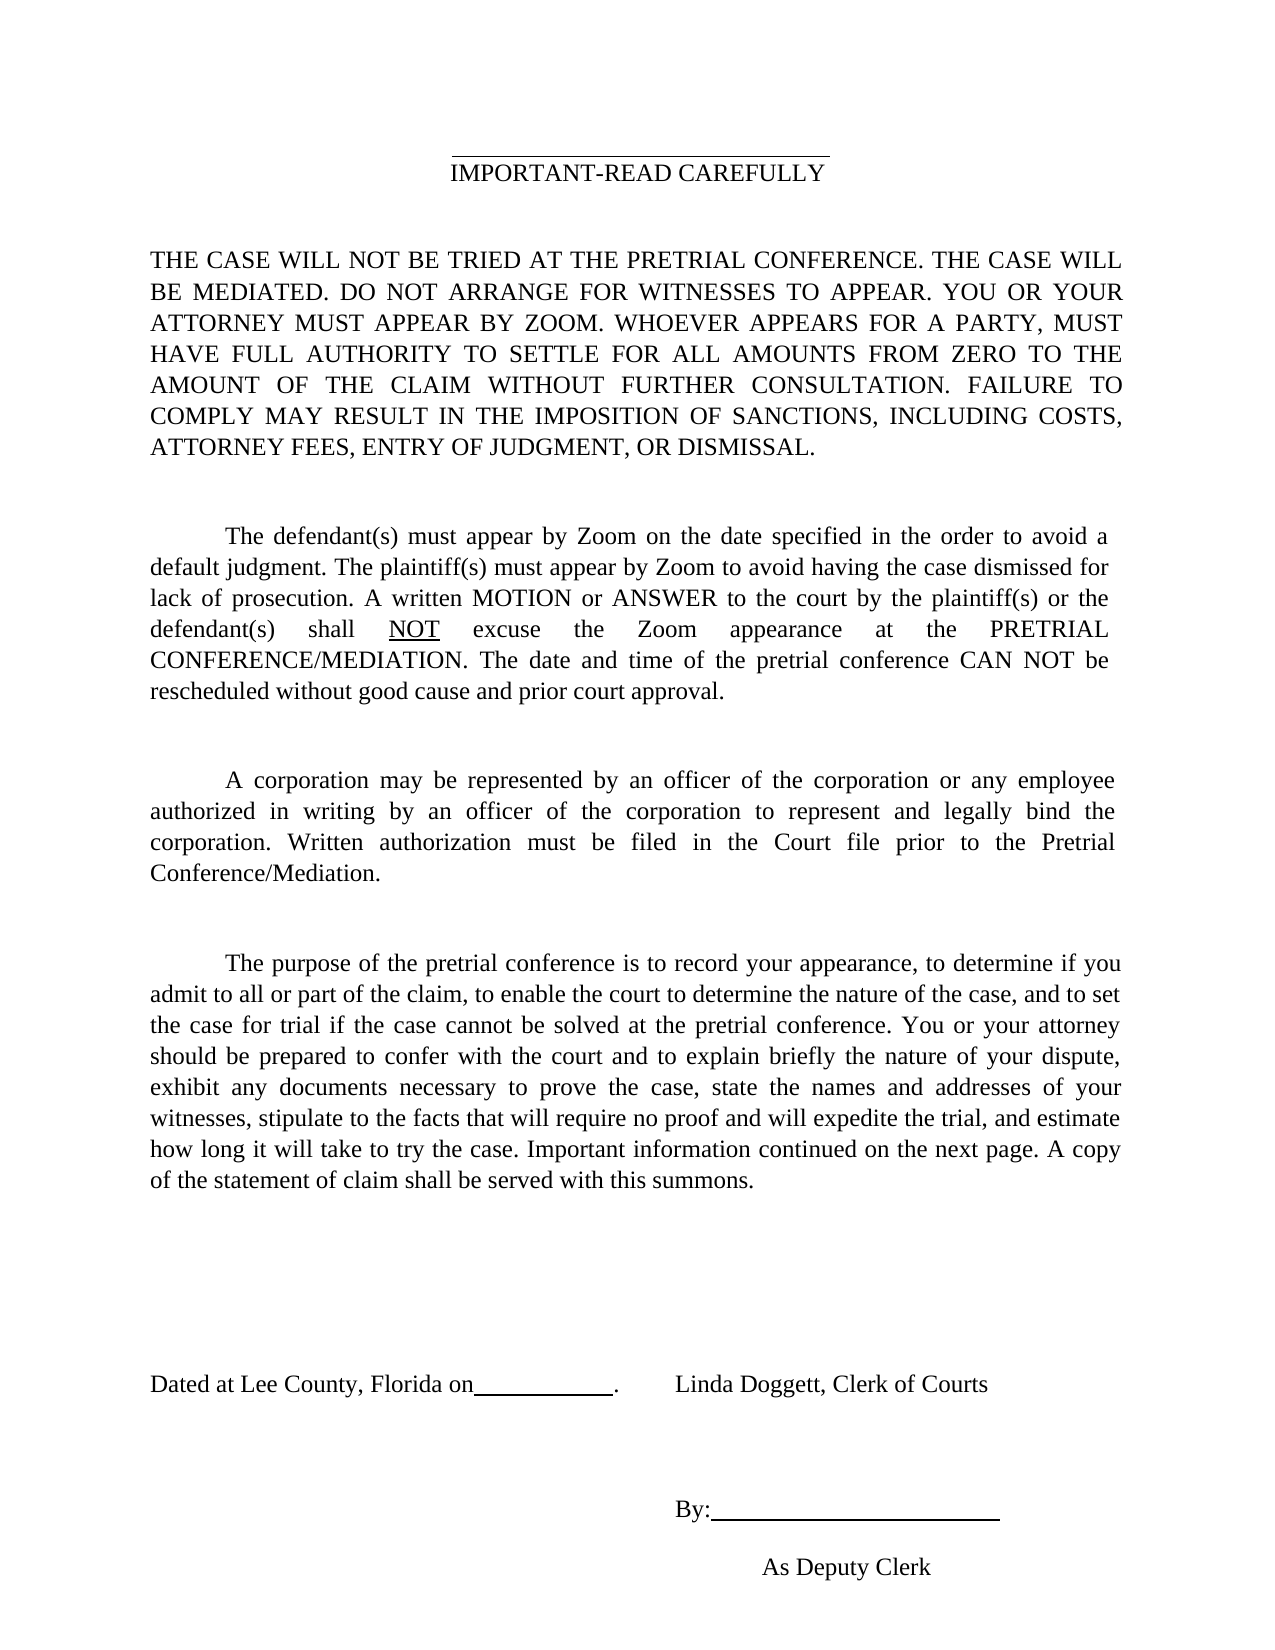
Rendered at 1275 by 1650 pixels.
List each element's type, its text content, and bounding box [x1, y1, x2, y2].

text THE CASE WILL NOT BE TRIED AT THE PRETRIAL CONFERENCE. THE CASE WILL BE MEDIATED. DO NOT ARRANGE FOR WITNESSES TO APPEAR. YOU OR YOUR ATTORNEY MUST APPEAR BY ZOOM. WHOEVER APPEARS FOR A PARTY, MUST HAVE FULL AUTHORITY TO SETTLE FOR ALL AMOUNTS FROM ZERO TO THE AMOUNT OF THE CLAIM WITHOUT FURTHER CONSULTATION. FAILURE TO COMPLY MAY RESULT IN THE IMPOSITION OF SANCTIONS, INCLUDING COSTS, ATTORNEY FEES, ENTRY OF JUDGMENT, OR DISMISSAL. [150, 246, 1124, 461]
text The defendant(s) must appear by Zoom on the date specified in the order to avoid a default judgment. The plaintiff(s) must appear by Zoom to avoid having the case dismissed for lack of prosecution. A written MOTION or ANSWER to the court by the plaintiff(s) or the defendant(s) shall NOT excuse the Zoom appearance at the PRETRIAL CONFERENCE/MEDIATION. The date and time of the pretrial conference CAN NOT be rescheduled without good cause and prior court approval. [150, 521, 1110, 705]
text The purpose of the pretrial conference is to record your appearance, to determine if you admit to all or part of the claim, to enable the court to determine the nature of the case, and to set the case for trial if the case cannot be solved at the pretrial conference. You or your attorney should be prepared to confer with the court and to explain briefly the nature of your dispute, exhibit any documents necessary to prove the case, state the names and addresses of your witnesses, stipulate to the facts that will require no proof and will expedite the trial, and estimate how long it will take to try the case. Important information continued on the next page. A copy of the statement of claim shall be served with this summons. [150, 948, 1122, 1194]
subtitle IMPORTANT-READ CAREFULLY [228, 158, 1047, 187]
text A corporation may be represented by an officer of the corporation or any employee authorized in writing by an officer of the corporation to represent and legally bind the corporation. Written authorization must be filed in the Court file prior to the Pretrial Conference/Mediation. [150, 765, 1116, 887]
text By: As Deputy Clerk [675, 1494, 1000, 1581]
text Dated at Lee County, Florida on . Linda Doggett, Clerk of Courts [150, 1369, 1150, 1398]
